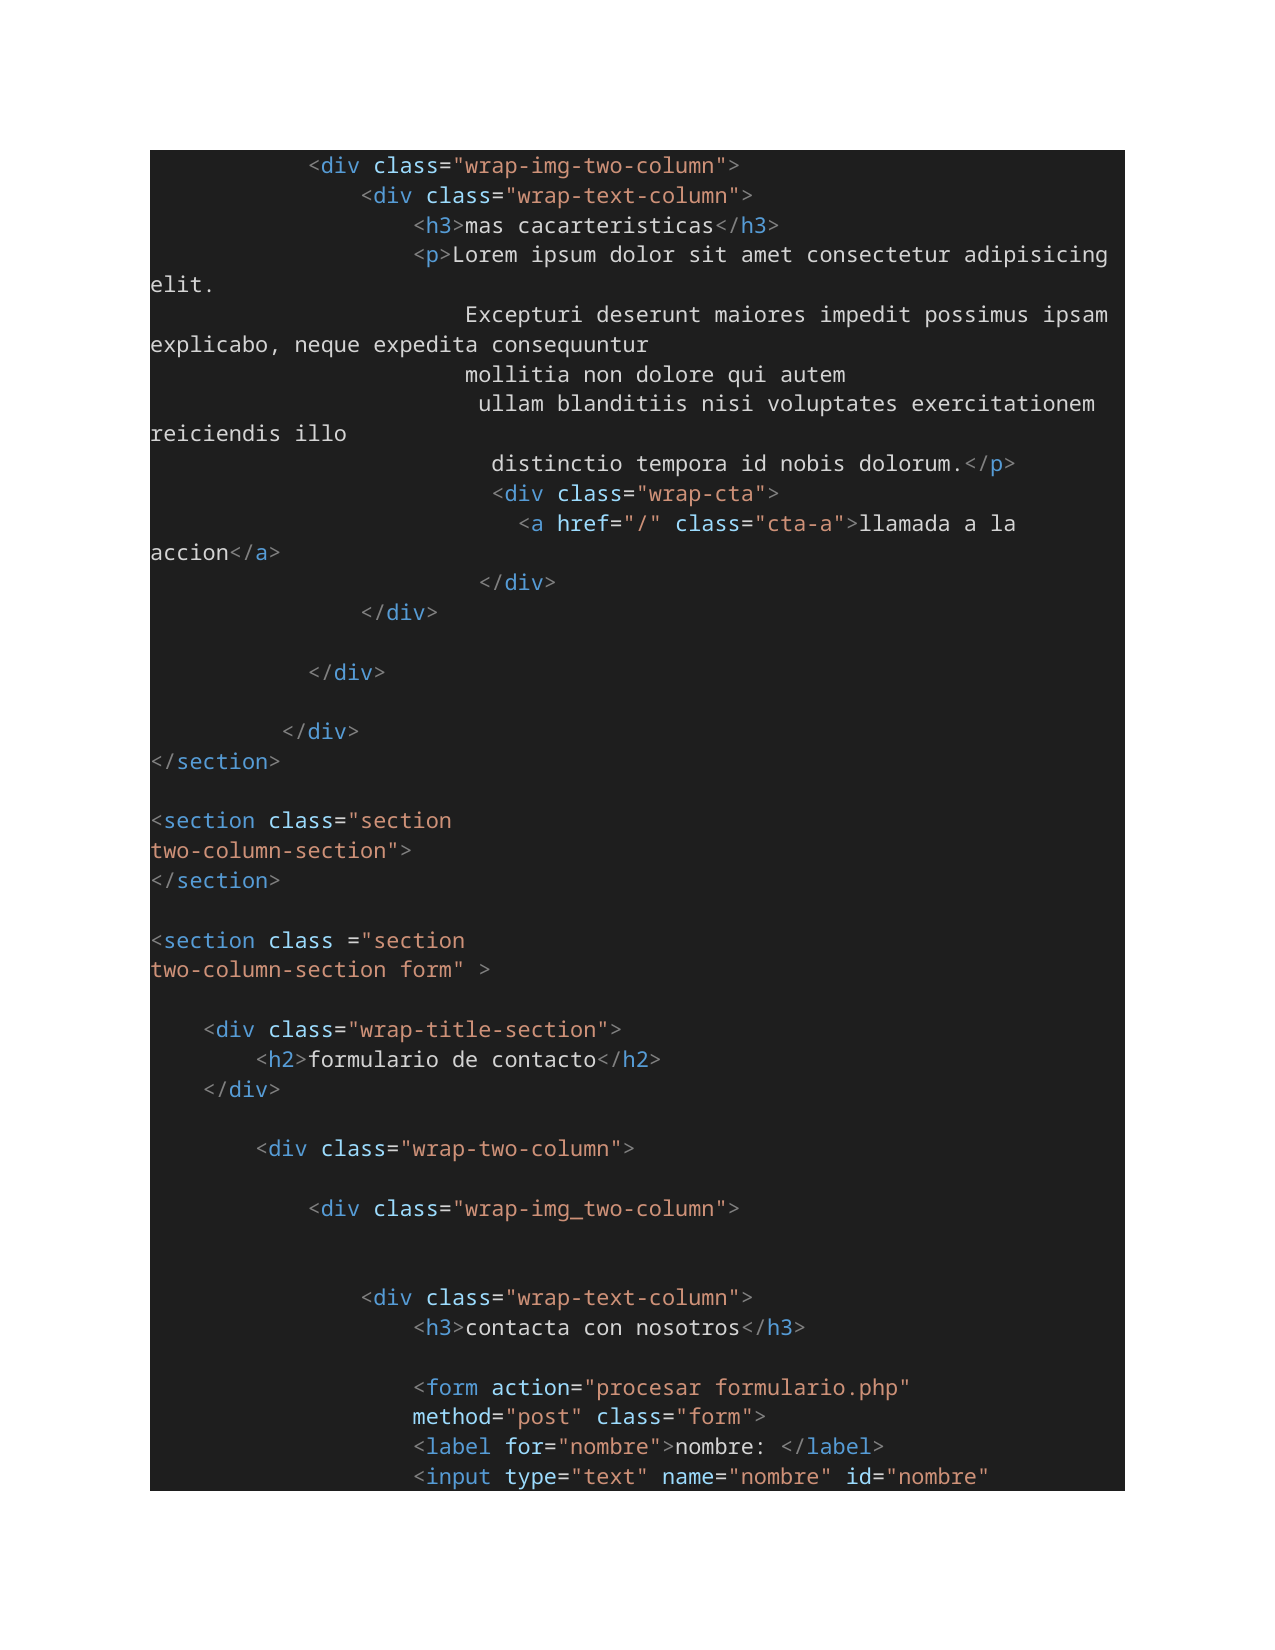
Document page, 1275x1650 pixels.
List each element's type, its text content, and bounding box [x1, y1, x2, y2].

text <section class ="section [150, 924, 1125, 954]
text <div class="wrap-two-column"> [150, 1133, 1125, 1163]
text ullam blanditiis nisi voluptates exercitationem reiciendis illo [150, 388, 1125, 448]
text </div> [150, 1073, 1125, 1103]
text two-column-section"> [150, 835, 1125, 865]
text </div> [150, 567, 1125, 597]
text <div class="wrap-img-two-column"> [150, 150, 1125, 180]
text </div> [150, 716, 1125, 746]
text two-column-section form" > [150, 954, 1125, 984]
text <div class="wrap-text-column"> [150, 1282, 1125, 1312]
text </section> [150, 746, 1125, 776]
text <h2>formulario de contacto</h2> [150, 1044, 1125, 1073]
text <form action="procesar formulario.php" [150, 1371, 1125, 1401]
text <input type="text" name="nombre" id="nombre" [150, 1461, 1125, 1491]
text <div class="wrap-text-column"> [150, 180, 1125, 209]
text <p>Lorem ipsum dolor sit amet consectetur adipisicing elit. [150, 239, 1125, 299]
text <div class="wrap-cta"> [150, 478, 1125, 507]
text <div class="wrap-img_two-column"> [150, 1193, 1125, 1222]
text mollitia non dolore qui autem [150, 358, 1125, 388]
text </section> [150, 865, 1125, 895]
text <h3>contacta con nosotros</h3> [150, 1312, 1125, 1342]
text method="post" class="form"> [150, 1401, 1125, 1431]
text </div> [150, 656, 1125, 686]
text <a href="/" class="cta-a">llamada a la accion</a> [150, 507, 1125, 567]
text distinctio tempora id nobis dolorum.</p> [150, 448, 1125, 478]
text <label for="nombre">nombre: </label> [150, 1431, 1125, 1461]
text Excepturi deserunt maiores impedit possimus ipsam explicabo, neque expedita consequuntur [150, 299, 1125, 358]
text <h3>mas cacarteristicas</h3> [150, 209, 1125, 239]
text <section class="section [150, 805, 1125, 835]
text <div class="wrap-title-section"> [150, 1014, 1125, 1044]
text </div> [150, 597, 1125, 627]
